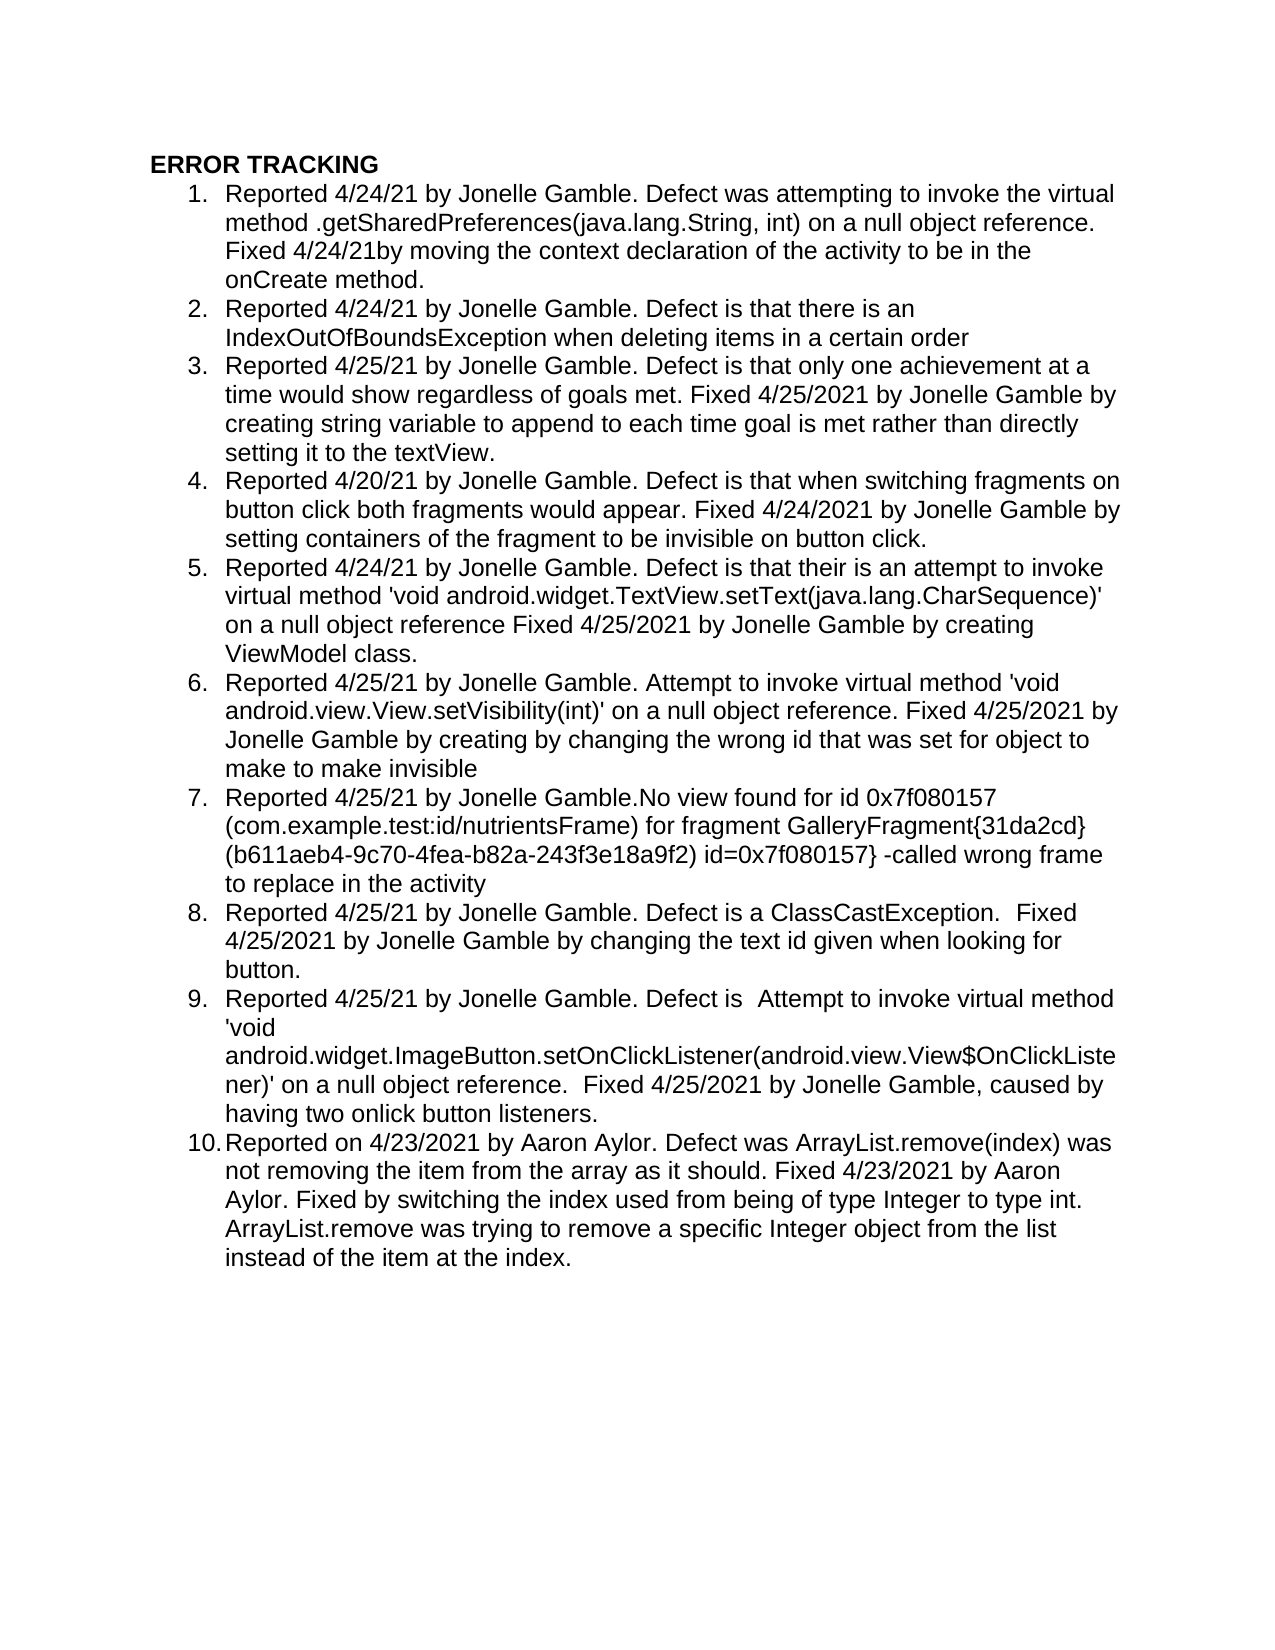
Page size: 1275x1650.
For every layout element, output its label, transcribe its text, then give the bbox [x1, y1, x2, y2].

list Reported 4/25/21 by Jonelle Gamble. Defect is that only one achievement at a time would show regardless of goals met. Fixed 4/25/2021 by Jonelle Gamble by creating string variable to append to each time goal is met rather than directly setting it to the textView. [187, 351, 1125, 466]
list Reported 4/25/21 by Jonelle Gamble.No view found for id 0x7f080157 (com.example.test:id/nutrientsFrame) for fragment GalleryFragment{31da2cd} (b611aeb4-9c70-4fea-b82a-243f3e18a9f2) id=0x7f080157} -called wrong frame to replace in the activity [187, 782, 1125, 897]
list Reported 4/25/21 by Jonelle Gamble. Attempt to invoke virtual method 'void android.view.View.setVisibility(int)' on a null object reference. Fixed 4/25/2021 by Jonelle Gamble by creating by changing the wrong id that was set for object to make to make invisible [187, 667, 1125, 782]
text ERROR TRACKING [150, 150, 1125, 179]
list Reported 4/24/21 by Jonelle Gamble. Defect is that there is an IndexOutOfBoundsException when deleting items in a certain order [187, 294, 1125, 351]
list Reported 4/25/21 by Jonelle Gamble. Defect is Attempt to invoke virtual method 'void android.widget.ImageButton.setOnClickListener(android.view.View$OnClickListener)' on a null object reference. Fixed 4/25/2021 by Jonelle Gamble, caused by having two onlick button listeners. [187, 984, 1125, 1127]
list Reported 4/24/21 by Jonelle Gamble. Defect is that their is an attempt to invoke virtual method 'void android.widget.TextView.setText(java.lang.CharSequence)' on a null object reference Fixed 4/25/2021 by Jonelle Gamble by creating ViewModel class. [187, 552, 1125, 667]
list Reported 4/24/21 by Jonelle Gamble. Defect was attempting to invoke the virtual method .getSharedPreferences(java.lang.String, int) on a null object reference. Fixed 4/24/21by moving the context declaration of the activity to be in the onCreate method. [187, 179, 1125, 294]
list Reported on 4/23/2021 by Aaron Aylor. Defect was ArrayList.remove(index) was not removing the item from the array as it should. Fixed 4/23/2021 by Aaron Aylor. Fixed by switching the index used from being of type Integer to type int. ArrayList.remove was trying to remove a specific Integer object from the list instead of the item at the index. [187, 1127, 1125, 1271]
list Reported 4/20/21 by Jonelle Gamble. Defect is that when switching fragments on button click both fragments would appear. Fixed 4/24/2021 by Jonelle Gamble by setting containers of the fragment to be invisible on button click. [187, 466, 1125, 552]
list Reported 4/25/21 by Jonelle Gamble. Defect is a ClassCastException. Fixed 4/25/2021 by Jonelle Gamble by changing the text id given when looking for button. [187, 897, 1125, 984]
